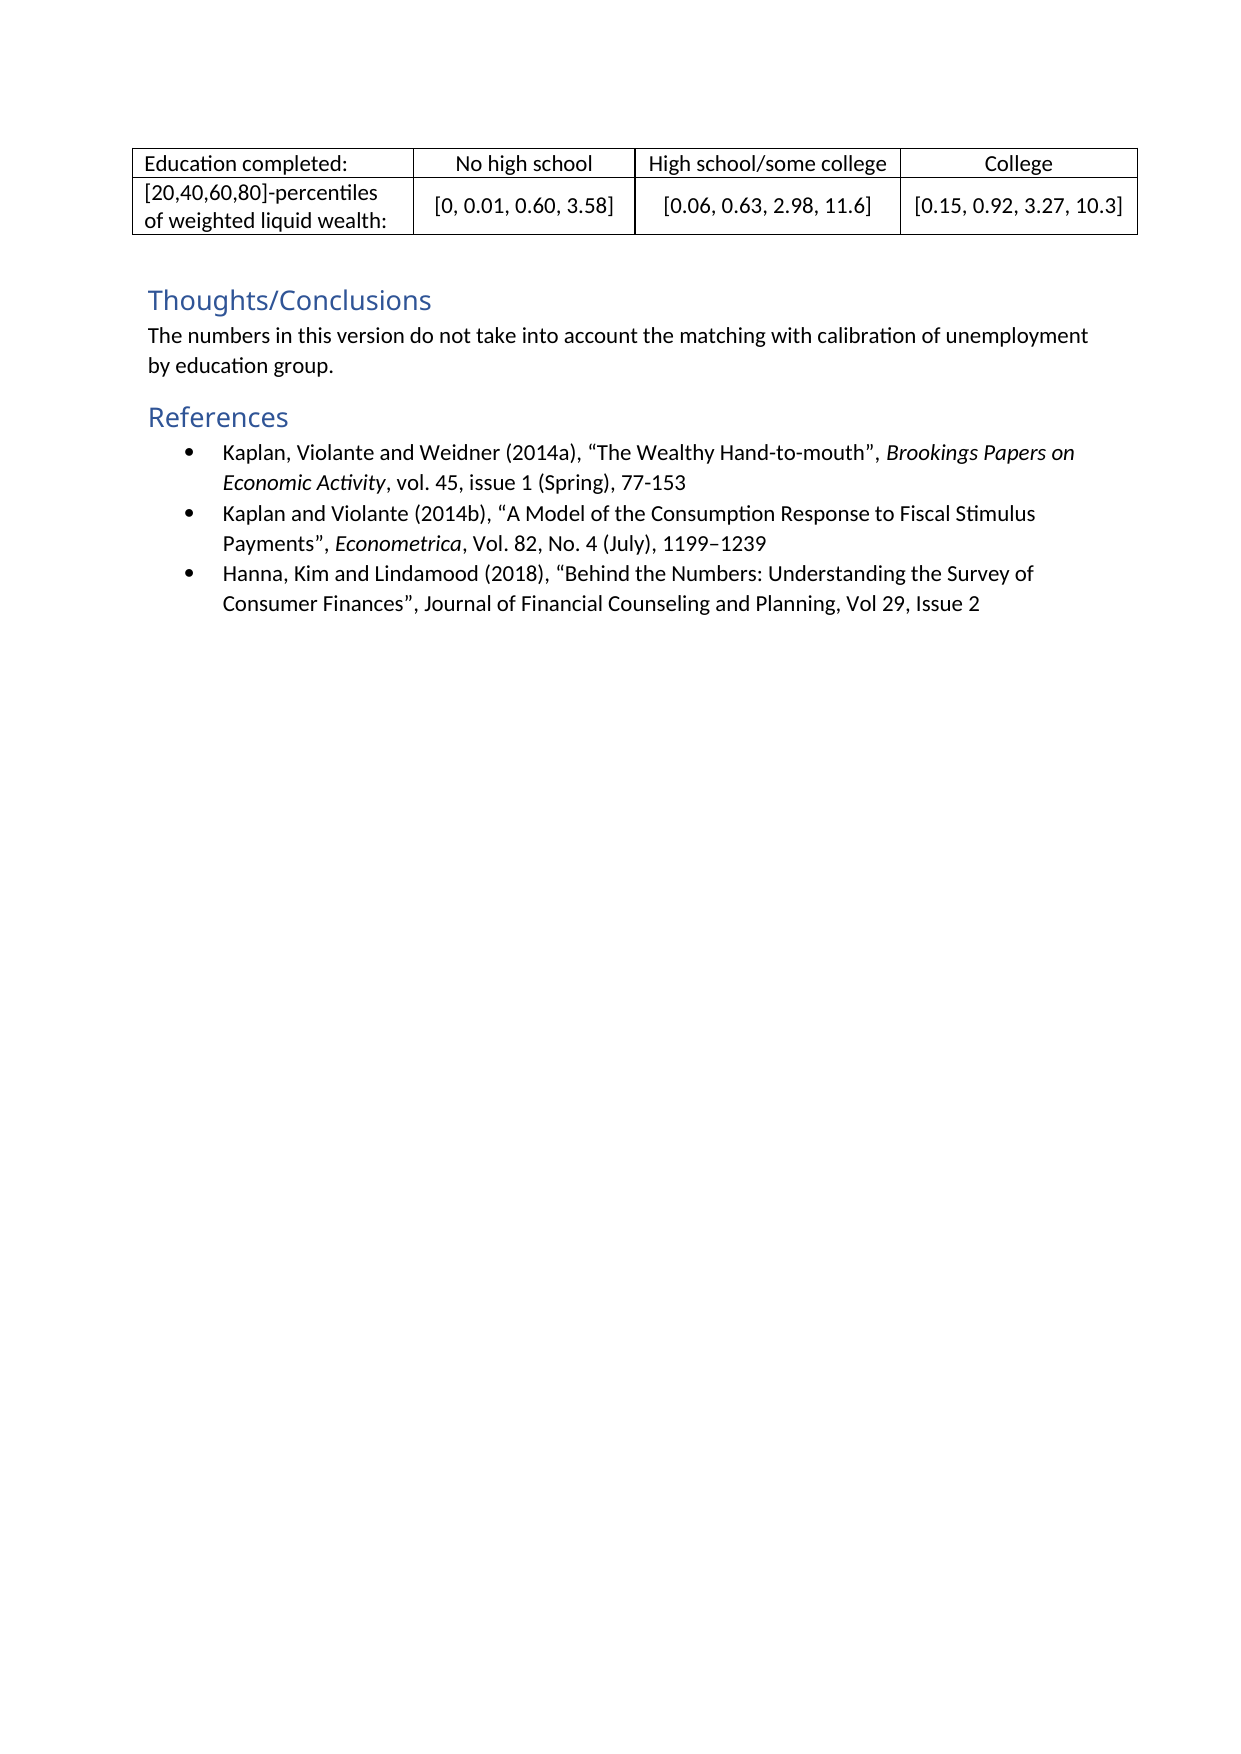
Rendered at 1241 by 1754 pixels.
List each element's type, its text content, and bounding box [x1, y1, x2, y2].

table_header Education completed: [133, 149, 413, 177]
table_header High school/some college [636, 149, 900, 177]
list Hanna, Kim and Lindamood (2018), “Behind the Numbers: Understanding the Survey of Consumer Finances”, Journal of Financial Counseling and Planning, Vol 29, Issue 2 [185, 559, 1093, 617]
list Kaplan and Violante (2014b), “A Model of the Consumption Response to Fiscal Stimulus Payments”, Econometrica, Vol. 82, No. 4 (July), 1199–1239 [185, 499, 1093, 557]
list Kaplan, Violante and Weidner (2014a), “The Wealthy Hand-to-mouth”, Brookings Papers on Economic Activity, vol. 45, issue 1 (Spring), 77-153 [185, 438, 1093, 497]
table_header No high school [414, 149, 634, 177]
subtitle Thoughts/Conclusions [148, 282, 1093, 318]
table_header College [901, 149, 1137, 177]
table_cell [20,40,60,80]-percentiles of weighted liquid wealth: [133, 178, 413, 234]
table_cell [0.15, 0.92, 3.27, 10.3] [901, 178, 1137, 234]
table_cell [0, 0.01, 0.60, 3.58] [414, 178, 634, 234]
text The numbers in this version do not take into account the matching with calibration of unemployment by education group. [148, 321, 1093, 380]
subtitle References [148, 398, 1093, 435]
table_cell [0.06, 0.63, 2.98, 11.6] [636, 178, 900, 234]
